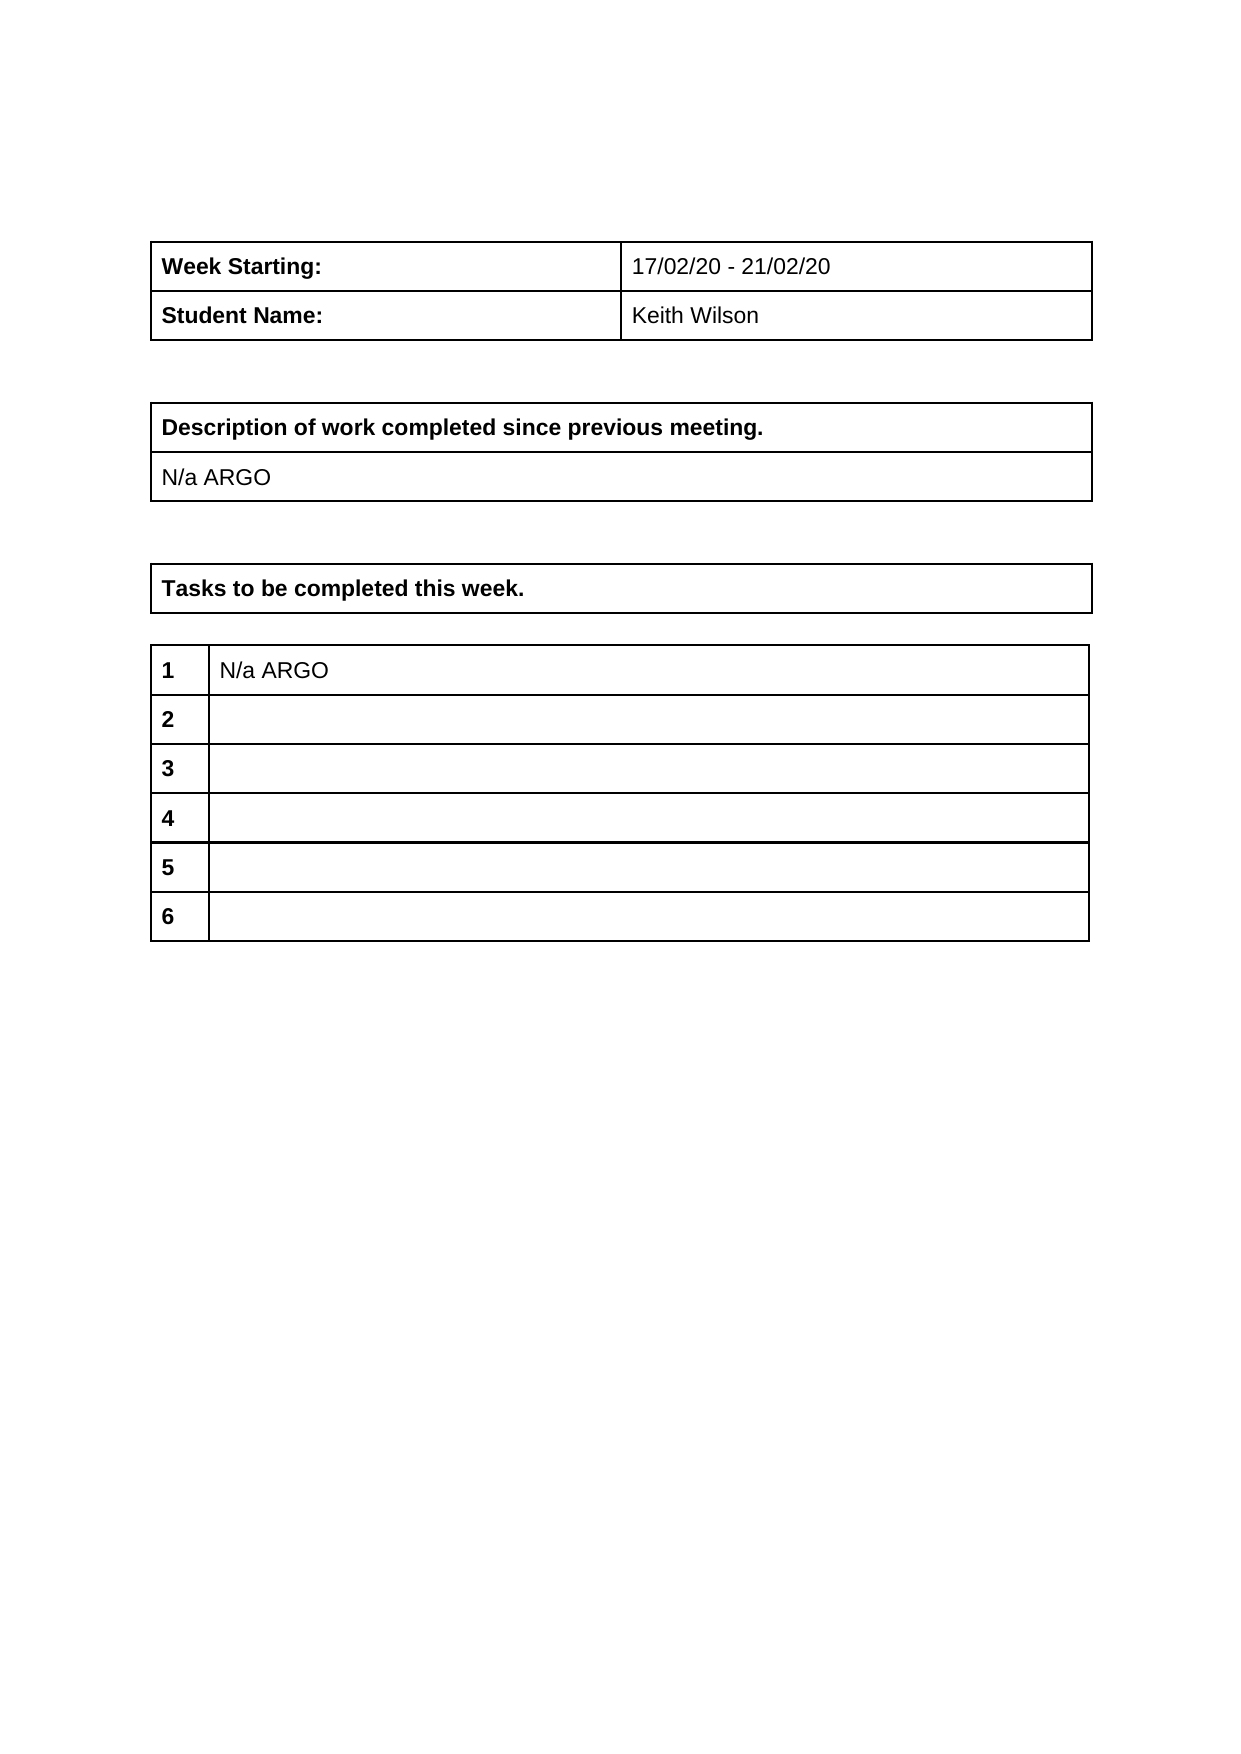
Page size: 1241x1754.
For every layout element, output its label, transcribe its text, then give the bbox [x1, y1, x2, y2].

table_cell [210, 745, 1088, 792]
table_header N/a ARGO [210, 646, 1088, 693]
table_cell Student Name: [152, 292, 620, 339]
table_cell [210, 696, 1088, 743]
table_header 17/02/20 - 21/02/20 [622, 243, 1091, 290]
table_header Description of work completed since previous meeting. [152, 404, 1091, 451]
table_header 1 [152, 646, 208, 693]
table_cell [210, 893, 1088, 940]
table_cell Keith Wilson [622, 292, 1091, 339]
table_cell 2 [152, 696, 208, 743]
table_header Week Starting: [152, 243, 620, 290]
table_cell N/a ARGO [152, 453, 1091, 500]
table_header Tasks to be completed this week. [152, 565, 1091, 612]
table_cell [210, 794, 1088, 841]
table_cell 5 [152, 844, 208, 891]
table_cell 6 [152, 893, 208, 940]
table_cell 4 [152, 794, 208, 841]
table_cell [210, 844, 1088, 891]
table_cell 3 [152, 745, 208, 792]
